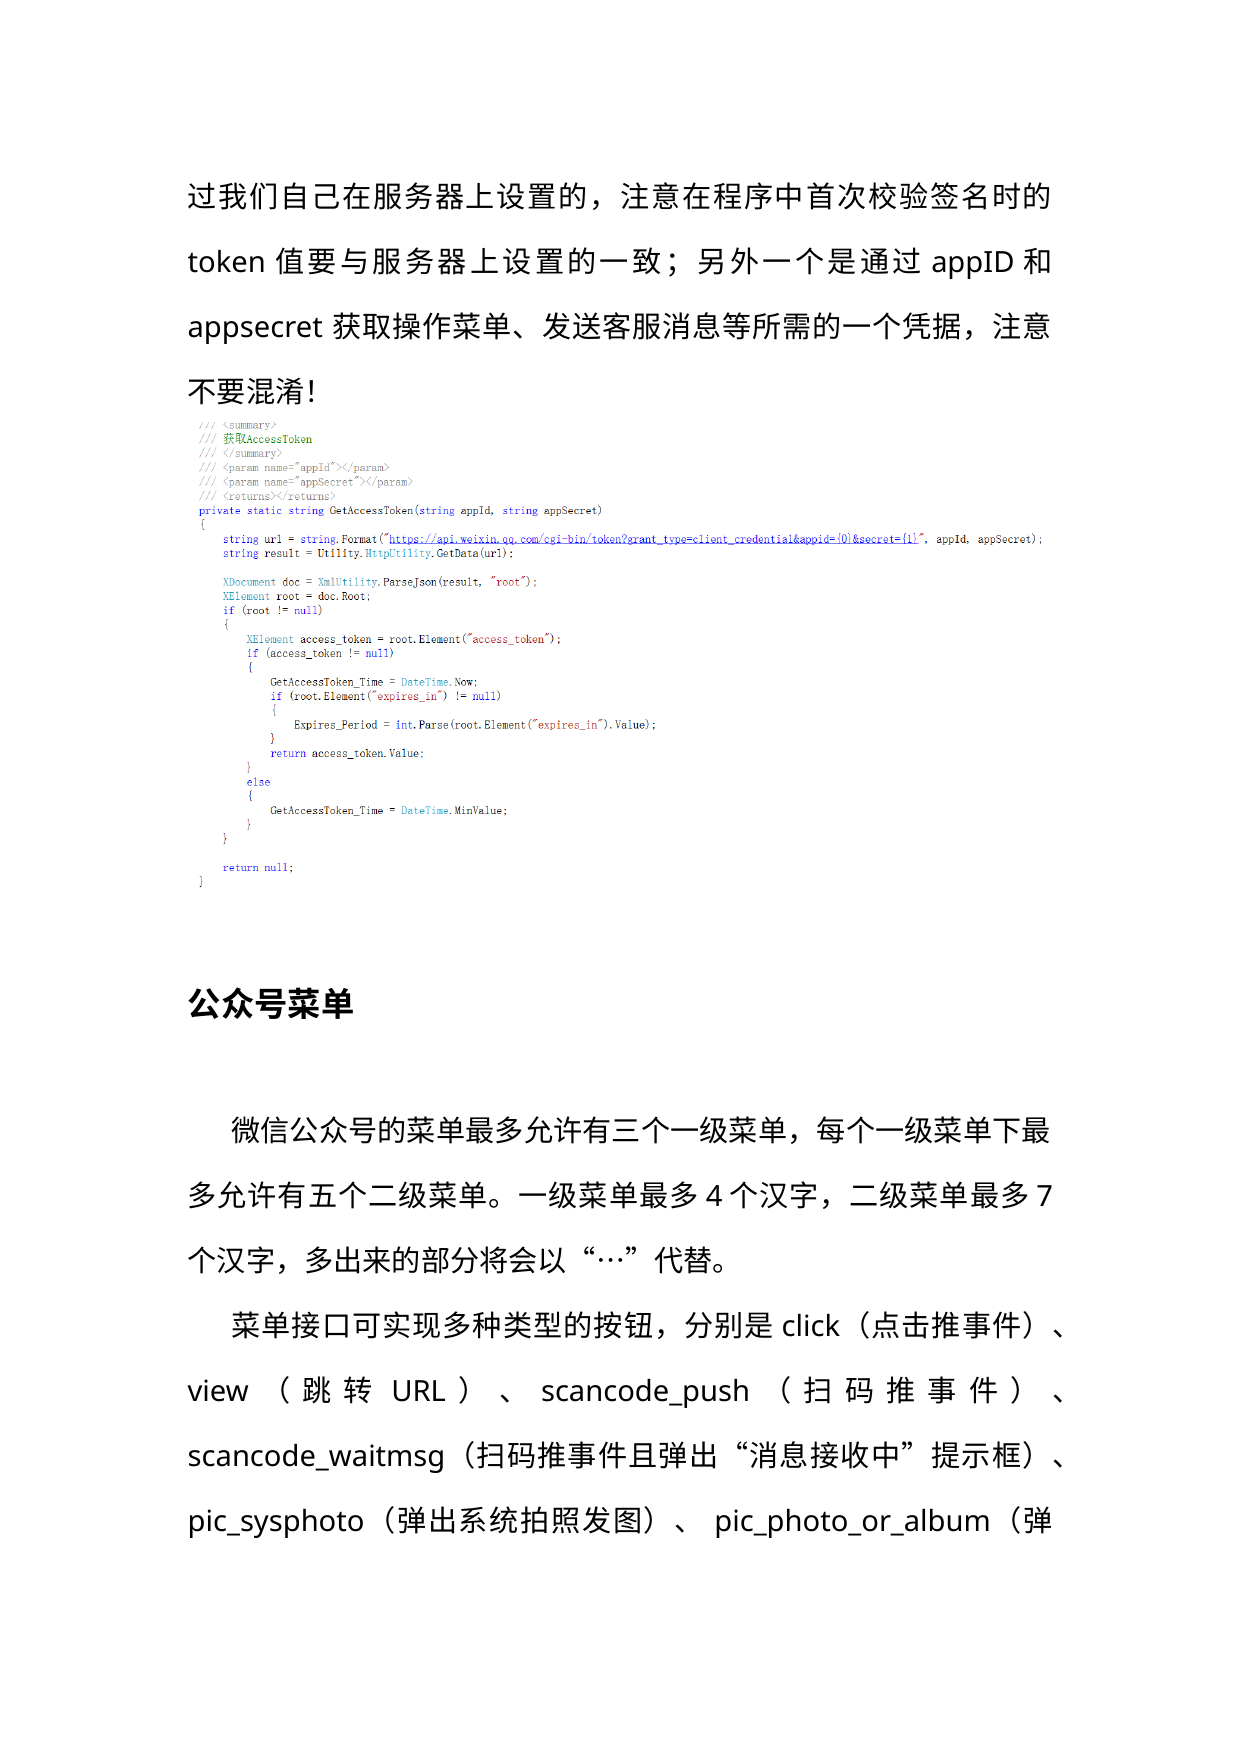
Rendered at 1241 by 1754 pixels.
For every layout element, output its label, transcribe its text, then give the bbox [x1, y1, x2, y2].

text 微信公众号的菜单最多允许有三个一级菜单，每个一级菜单下最多允许有五个二级菜单。一级菜单最多4个汉字，二级菜单最多7个汉字，多出来的部分将会以“…”代替。 [187, 1096, 1053, 1291]
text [187, 1291, 1053, 1551]
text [187, 162, 1053, 422]
subtitle 公众号菜单 [187, 969, 1053, 1034]
picture [194, 422, 1046, 890]
